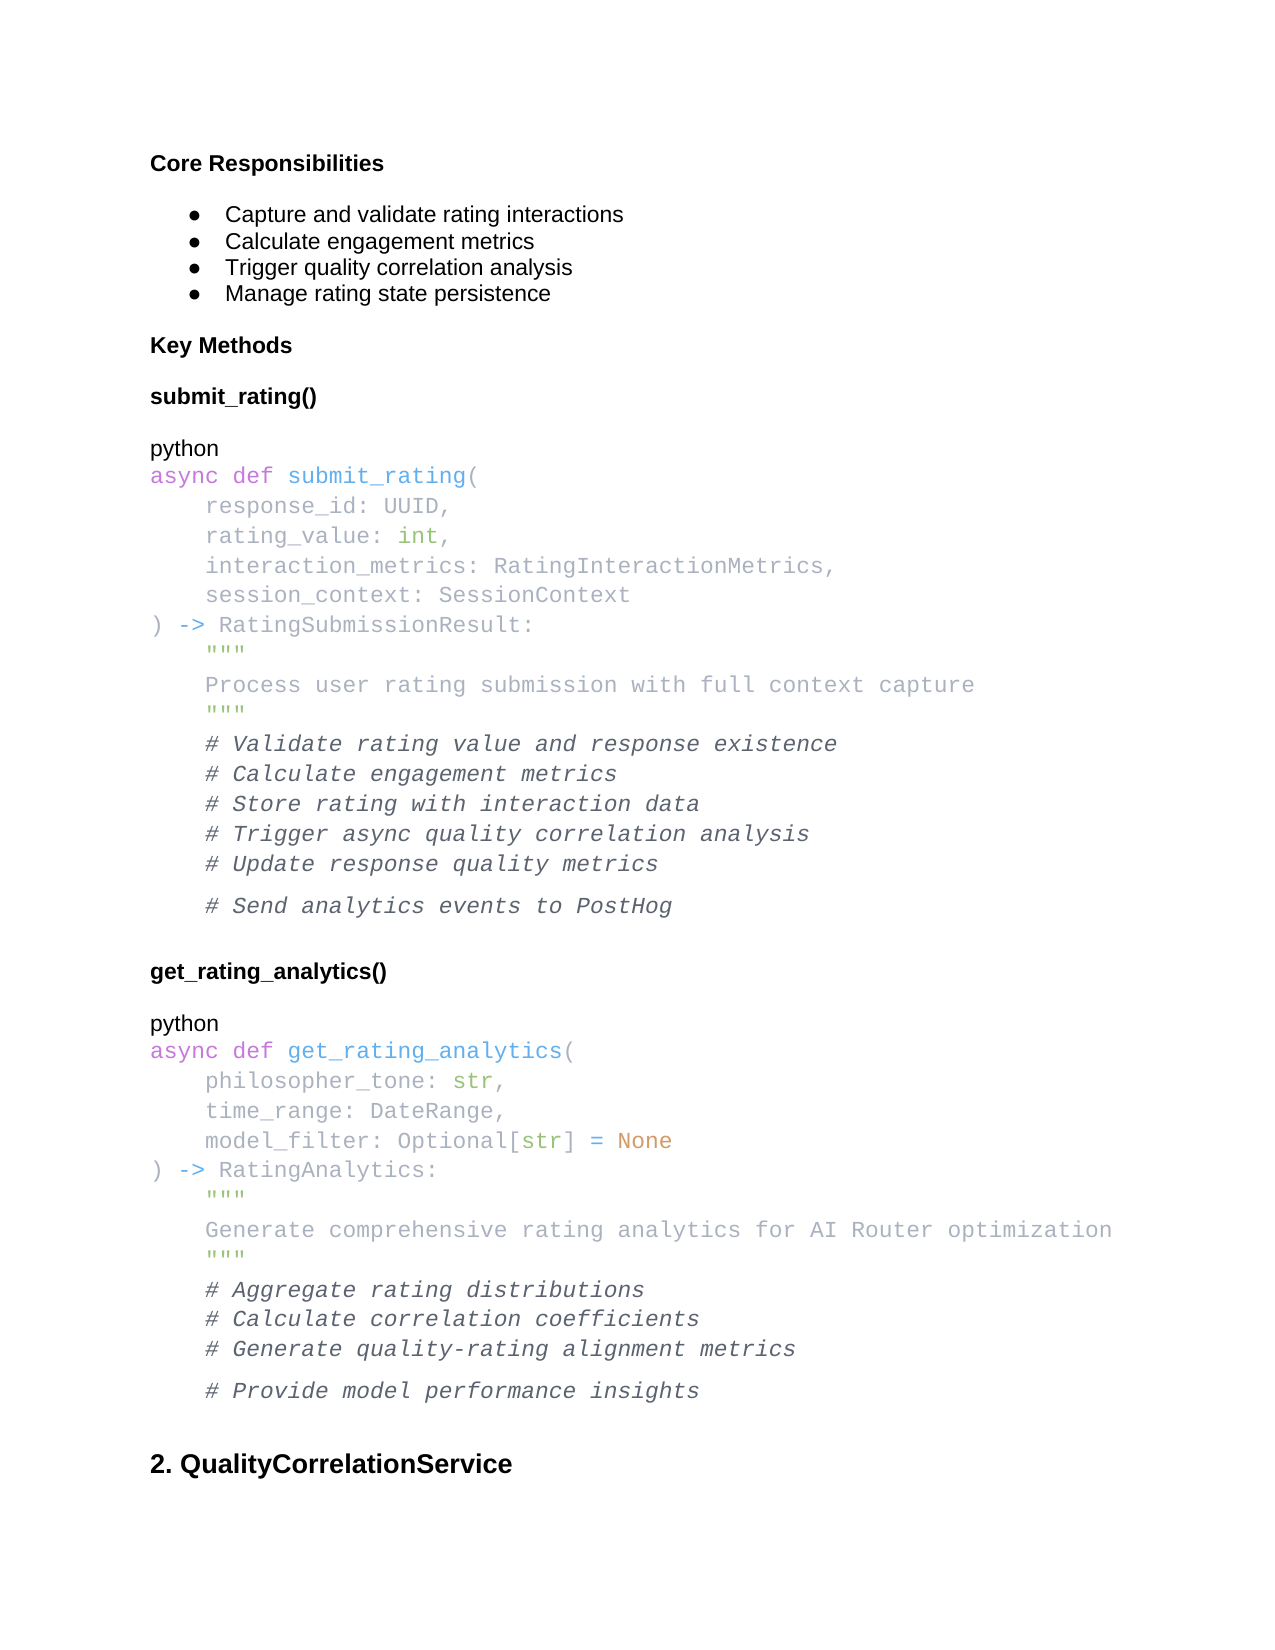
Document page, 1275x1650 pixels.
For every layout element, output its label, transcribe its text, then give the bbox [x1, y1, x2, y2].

text """ [150, 703, 1125, 729]
subtitle Core Responsibilities [150, 150, 1125, 176]
list Trigger quality correlation analysis [187, 254, 1125, 280]
text # Send analytics events to PostHog [150, 894, 1125, 920]
text session_context: SessionContext [150, 584, 1125, 610]
text """ [150, 1248, 1125, 1274]
text # Calculate correlation coefficients [150, 1308, 1125, 1334]
text Process user rating submission with full context capture [150, 673, 1125, 699]
list Manage rating state persistence [187, 280, 1125, 307]
text rating_value: int, [150, 524, 1125, 550]
text ) -> RatingSubmissionResult: [150, 614, 1125, 639]
text # Calculate engagement metrics [150, 763, 1125, 788]
text # Provide model performance insights [150, 1380, 1125, 1406]
text response_id: UUID, [150, 494, 1125, 520]
text # Generate quality-rating alignment metrics [150, 1338, 1125, 1363]
text # Update response quality metrics [150, 852, 1125, 878]
list Calculate engagement metrics [187, 228, 1125, 254]
text philosopher_tone: str, [150, 1069, 1125, 1095]
text async def get_rating_analytics( [150, 1040, 1125, 1066]
text get_rating_analytics() [150, 958, 1125, 984]
text # Validate rating value and response existence [150, 733, 1125, 759]
text # Store rating with interaction data [150, 792, 1125, 818]
text """ [150, 643, 1125, 669]
text async def submit_rating( [150, 465, 1125, 491]
text Generate comprehensive rating analytics for AI Router optimization [150, 1218, 1125, 1244]
text """ [150, 1189, 1125, 1214]
text model_filter: Optional[str] = None [150, 1129, 1125, 1155]
text # Aggregate rating distributions [150, 1278, 1125, 1304]
text time_range: DateRange, [150, 1099, 1125, 1125]
text interaction_metrics: RatingInteractionMetrics, [150, 554, 1125, 580]
subtitle 2. QualityCorrelationService [150, 1448, 1125, 1479]
list Capture and validate rating interactions [187, 201, 1125, 228]
text # Trigger async quality correlation analysis [150, 822, 1125, 848]
text python [150, 1009, 1125, 1036]
text python [150, 434, 1125, 461]
text ) -> RatingAnalytics: [150, 1159, 1125, 1185]
text submit_rating() [150, 383, 1125, 409]
subtitle Key Methods [150, 332, 1125, 358]
